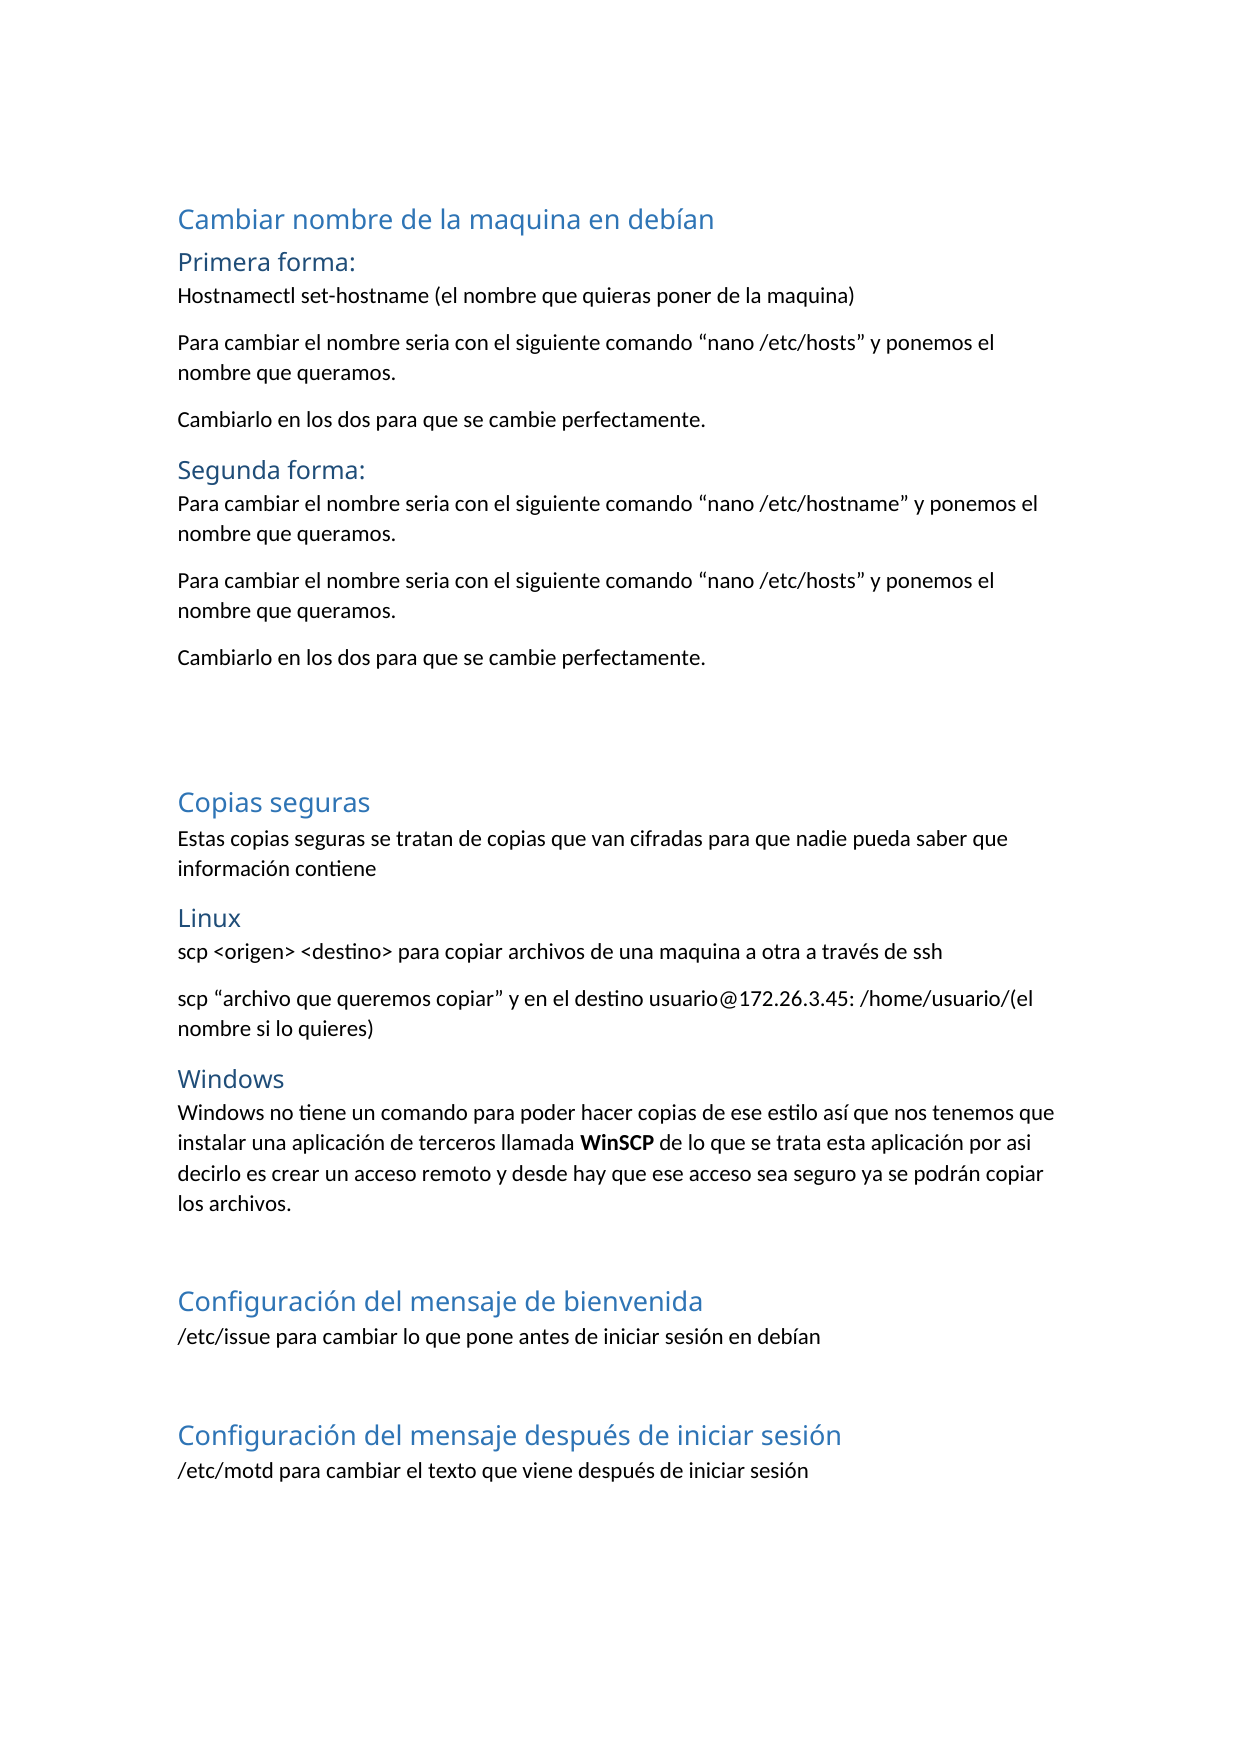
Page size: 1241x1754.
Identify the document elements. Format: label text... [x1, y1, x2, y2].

text scp “archivo que queremos copiar” y en el destino usuario@172.26.3.45: /home/usuario/(el nombre si lo quieres) [177, 984, 1063, 1043]
text Cambiarlo en los dos para que se cambie perfectamente. [177, 643, 1063, 671]
subtitle Copias seguras [177, 784, 1063, 821]
text Estas copias seguras se tratan de copias que van cifradas para que nadie pueda saber que información contiene [177, 824, 1063, 882]
subtitle Segunda forma: [177, 452, 1063, 486]
text Windows no tiene un comando para poder hacer copias de ese estilo así que nos tenemos que instalar una aplicación de terceros llamada WinSCP de lo que se trata esta aplicación por asi decirlo es crear un acceso remoto y desde hay que ese acceso sea seguro ya se podrán copiar los archivos. [177, 1098, 1063, 1217]
subtitle Configuración del mensaje de bienvenida [177, 1283, 1063, 1319]
text Cambiarlo en los dos para que se cambie perfectamente. [177, 405, 1063, 433]
text Hostnamectl set-hostname (el nombre que quieras poner de la maquina) [177, 281, 1063, 309]
subtitle Configuración del mensaje después de iniciar sesión [177, 1416, 1063, 1453]
text /etc/motd para cambiar el texto que viene después de iniciar sesión [177, 1456, 1063, 1484]
text Para cambiar el nombre seria con el siguiente comando “nano /etc/hostname” y ponemos el nombre que queramos. [177, 489, 1063, 547]
text scp <origen> <destino> para copiar archivos de una maquina a otra a través de ssh [177, 937, 1063, 966]
subtitle Linux [177, 901, 1063, 935]
subtitle Cambiar nombre de la maquina en debían [177, 201, 1063, 238]
subtitle Windows [177, 1061, 1063, 1096]
text Para cambiar el nombre seria con el siguiente comando “nano /etc/hosts” y ponemos el nombre que queramos. [177, 328, 1063, 387]
text Para cambiar el nombre seria con el siguiente comando “nano /etc/hosts” y ponemos el nombre que queramos. [177, 566, 1063, 624]
text /etc/issue para cambiar lo que pone antes de iniciar sesión en debían [177, 1322, 1063, 1350]
subtitle Primera forma: [177, 245, 1063, 279]
